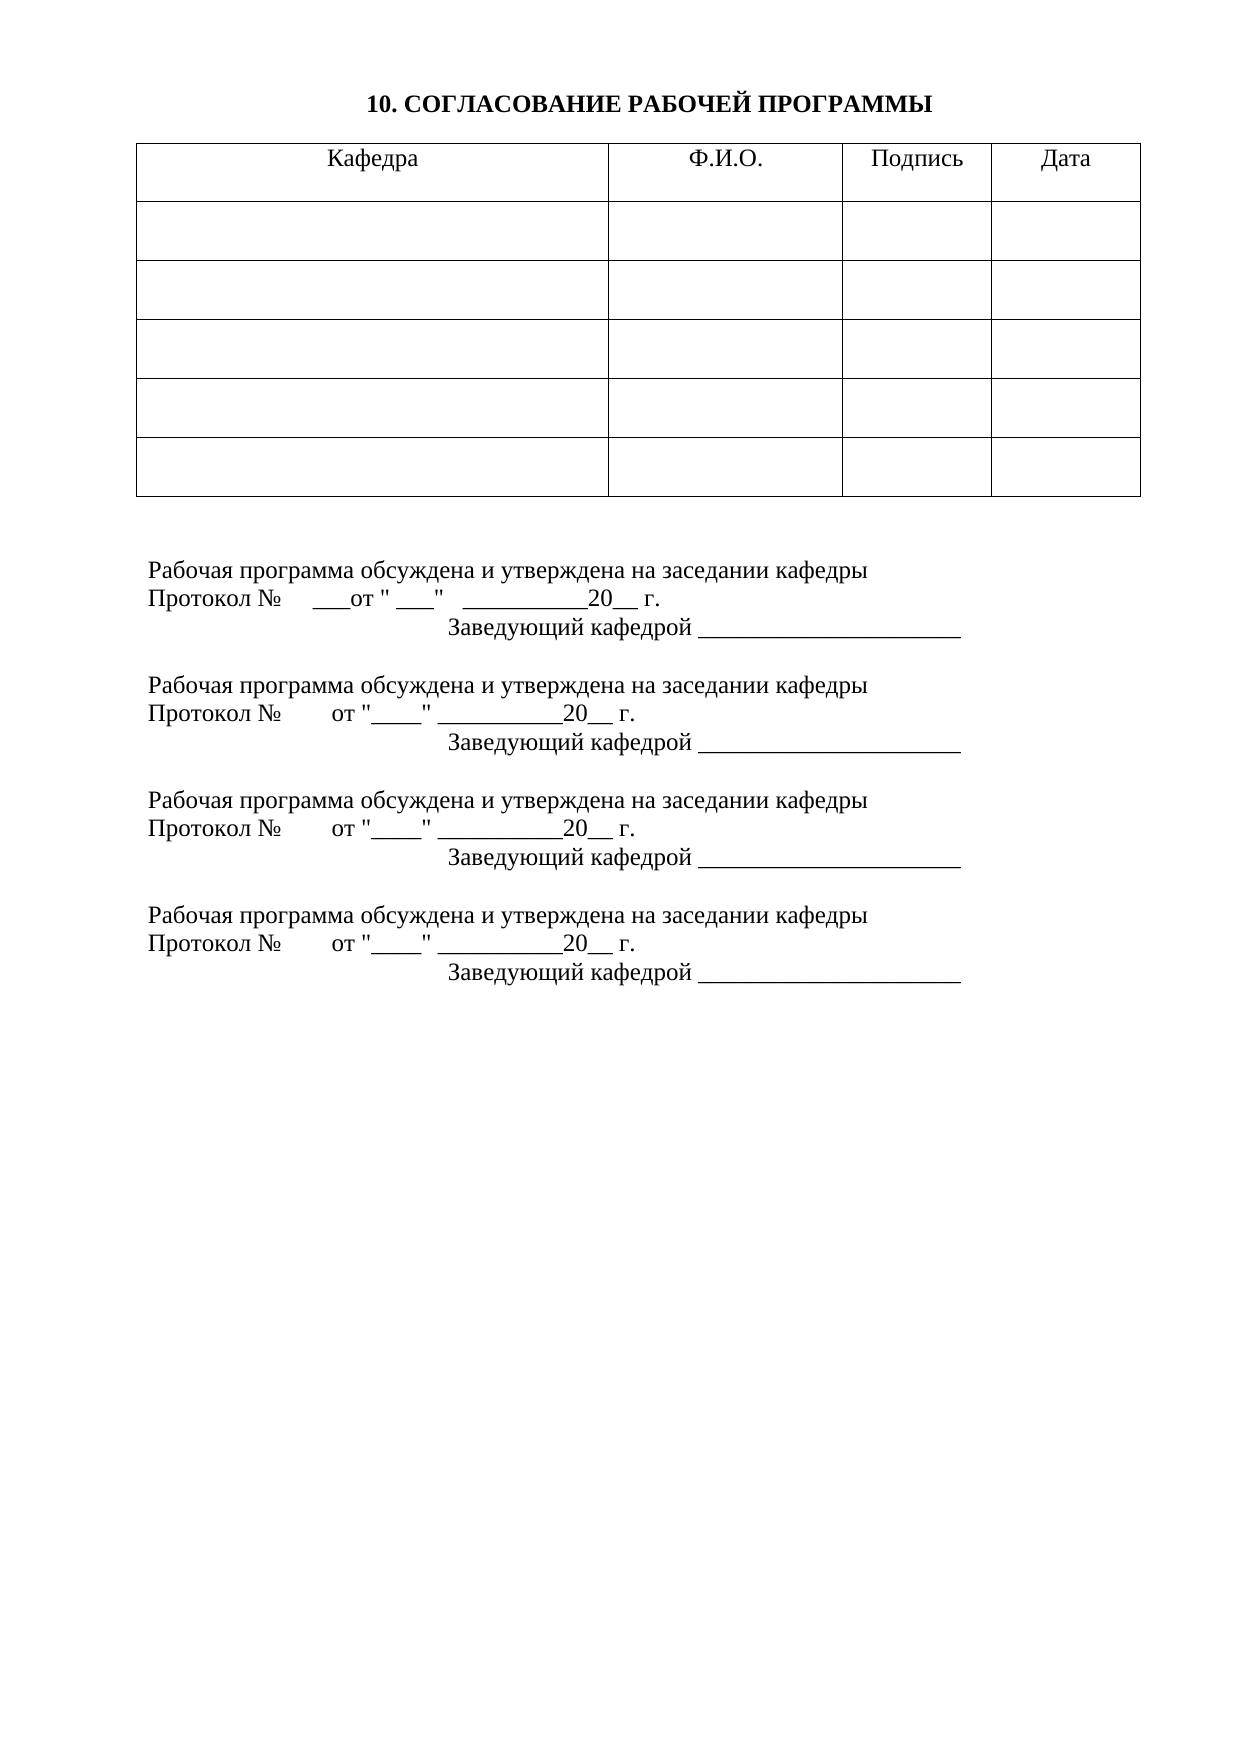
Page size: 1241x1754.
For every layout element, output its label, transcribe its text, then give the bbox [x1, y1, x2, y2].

table_cell [609, 438, 842, 496]
table_header Кафедра [137, 144, 608, 201]
table_cell [843, 379, 991, 437]
text Заведующий кафедрой _____________________ [373, 612, 1152, 641]
table_cell [137, 438, 608, 496]
text Рабочая программа обсуждена и утверждена на заседании кафедры [148, 555, 1152, 583]
table_cell [137, 379, 608, 437]
table_header Дата [992, 144, 1140, 201]
text Заведующий кафедрой _____________________ [373, 957, 1152, 986]
table_cell [609, 379, 842, 437]
table_cell [609, 261, 842, 319]
text Рабочая программа обсуждена и утверждена на заседании кафедры [148, 670, 1152, 698]
table_cell [843, 261, 991, 319]
text Протокол № от "____" __________20__ г. [148, 698, 1152, 727]
table_cell [843, 438, 991, 496]
text Протокол № ___от " ___" __________20__ г. [148, 583, 1152, 612]
text Рабочая программа обсуждена и утверждена на заседании кафедры [148, 900, 1152, 928]
table_cell [992, 379, 1140, 437]
text 10. СОГЛАСОВАНИЕ РАБОЧЕЙ ПРОГРАММЫ [148, 89, 1152, 117]
table_cell [992, 438, 1140, 496]
table_cell [609, 320, 842, 378]
table_header Подпись [843, 144, 991, 201]
table_cell [609, 202, 842, 260]
table_cell [843, 202, 991, 260]
text Протокол № от "____" __________20__ г. [148, 928, 1152, 957]
table_cell [843, 320, 991, 378]
text Рабочая программа обсуждена и утверждена на заседании кафедры [148, 785, 1152, 813]
table_cell [992, 261, 1140, 319]
table_cell [137, 202, 608, 260]
table_cell [137, 261, 608, 319]
table_cell [992, 320, 1140, 378]
table_cell [137, 320, 608, 378]
text Заведующий кафедрой _____________________ [373, 727, 1152, 756]
text Заведующий кафедрой _____________________ [373, 842, 1152, 871]
text Протокол № от "____" __________20__ г. [148, 813, 1152, 842]
table_cell [992, 202, 1140, 260]
table_header Ф.И.О. [609, 144, 842, 201]
